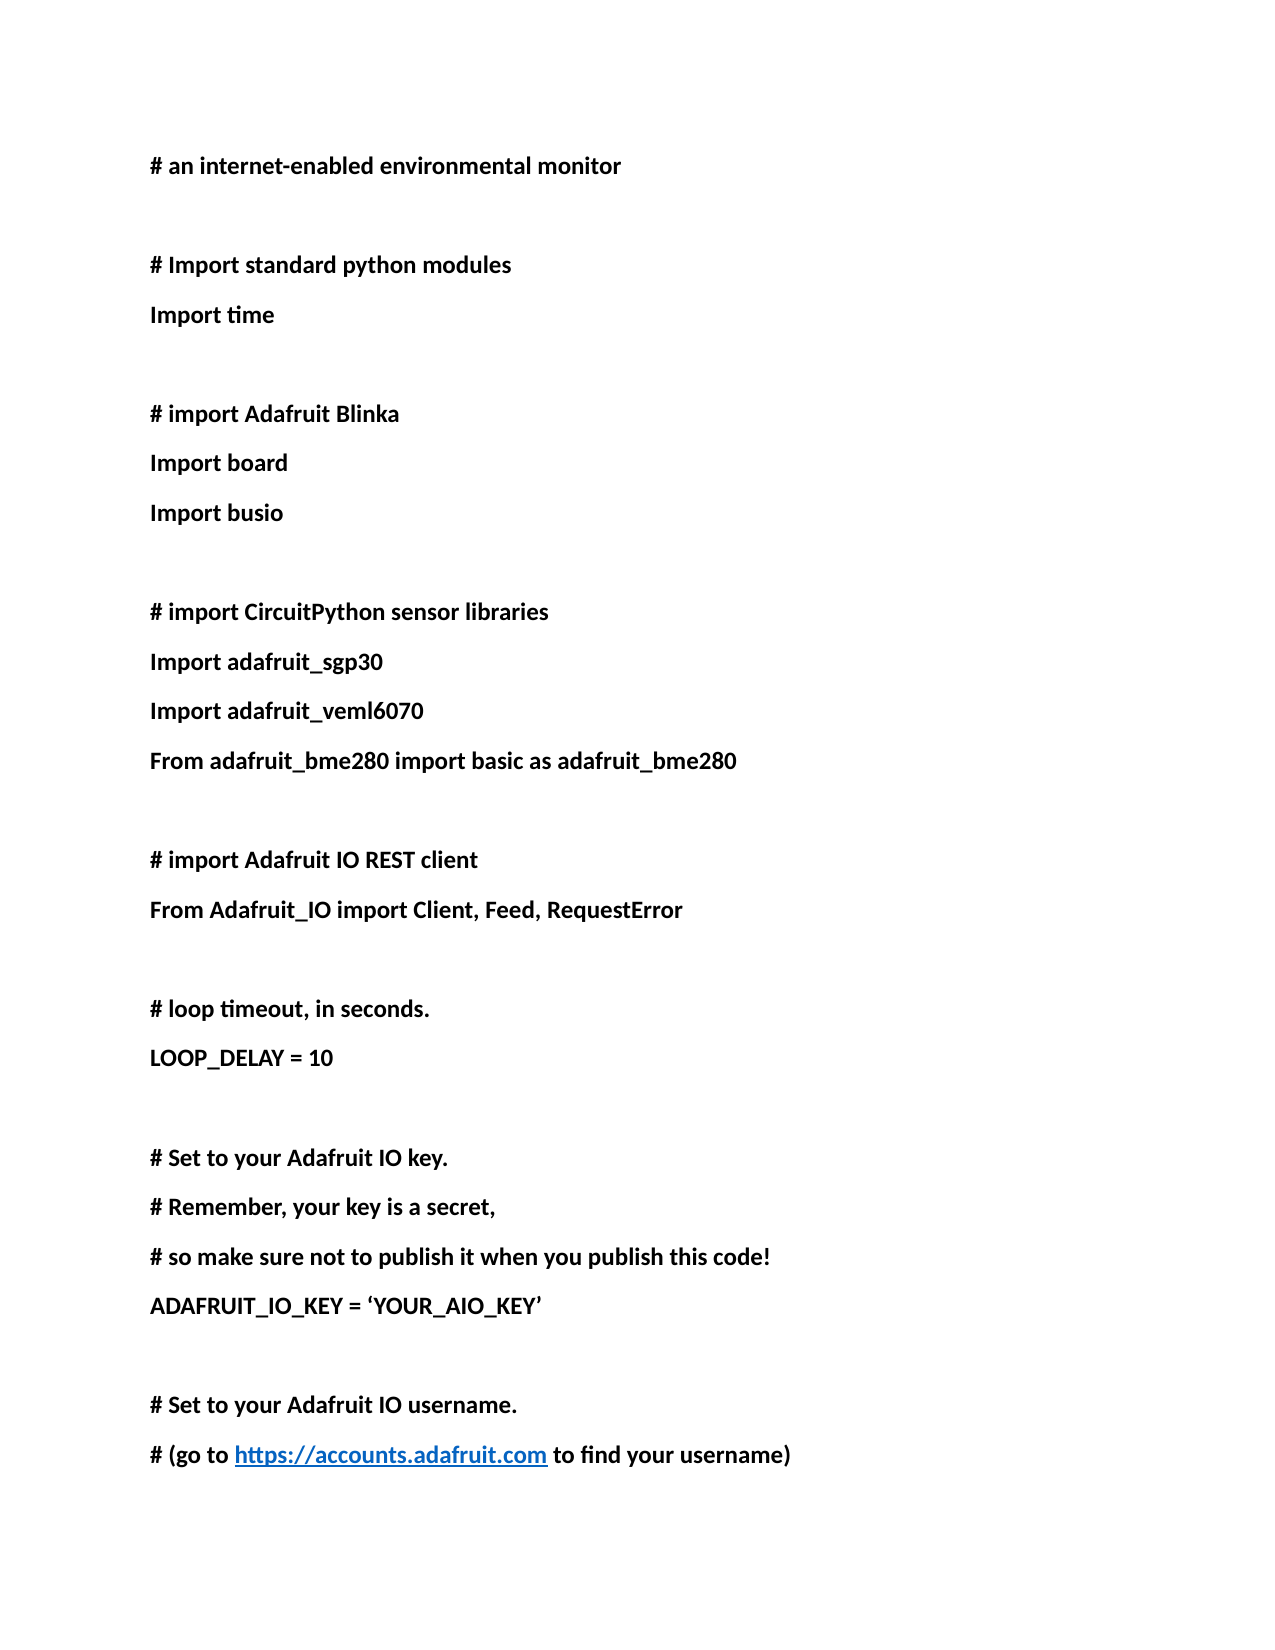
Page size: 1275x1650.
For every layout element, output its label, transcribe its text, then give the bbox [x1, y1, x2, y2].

text Import board [150, 447, 1125, 478]
text # import Adafruit IO REST client [150, 844, 1125, 875]
text Import busio [150, 497, 1125, 528]
text Import adafruit_sgp30 [150, 646, 1125, 676]
text Import time [150, 299, 1125, 329]
text # Import standard python modules [150, 249, 1125, 280]
text # so make sure not to publish it when you publish this code! [150, 1241, 1125, 1271]
text # import CircuitPython sensor libraries [150, 596, 1125, 627]
text Import adafruit_veml6070 [150, 695, 1125, 726]
text From Adafruit_IO import Client, Feed, RequestError [150, 894, 1125, 924]
text # Remember, your key is a secret, [150, 1191, 1125, 1222]
text # loop timeout, in seconds. [150, 993, 1125, 1023]
text # (go to https://accounts.adafruit.com to find your username) [150, 1439, 1125, 1470]
text # Set to your Adafruit IO username. [150, 1389, 1125, 1420]
text From adafruit_bme280 import basic as adafruit_bme280 [150, 745, 1125, 776]
text # an internet-enabled environmental monitor [150, 150, 1125, 181]
text LOOP_DELAY = 10 [150, 1042, 1125, 1073]
text # Set to your Adafruit IO key. [150, 1142, 1125, 1172]
text ADAFRUIT_IO_KEY = ‘YOUR_AIO_KEY’ [150, 1290, 1125, 1321]
text # import Adafruit Blinka [150, 398, 1125, 428]
